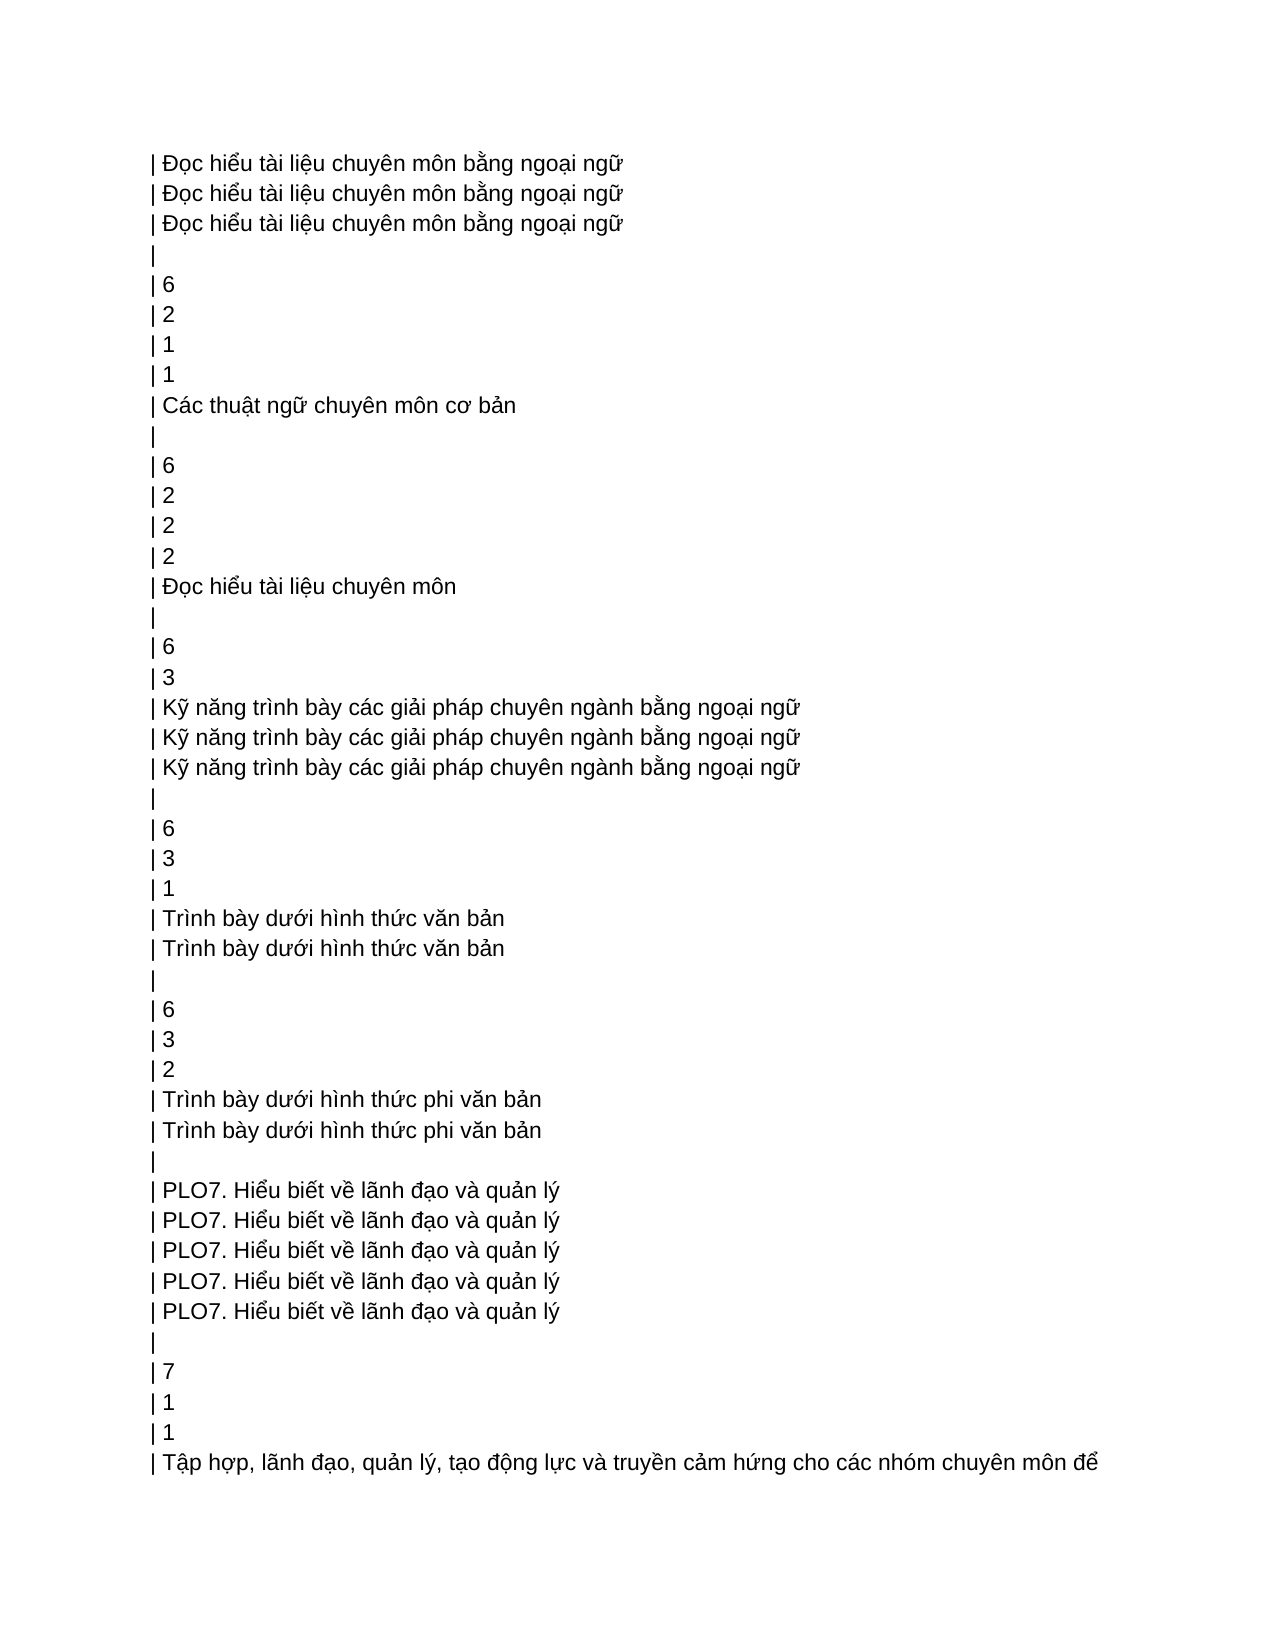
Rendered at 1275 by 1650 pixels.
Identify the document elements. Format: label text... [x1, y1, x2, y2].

text | Kỹ năng trình bày các giải pháp chuyên ngành bằng ngoại ngữ | Kỹ năng trình bày các giải pháp chuyên ngành bằng ngoại ngữ | [150, 724, 1125, 811]
text | 6 | 2 | 1 | 1 | Các thuật ngữ chuyên môn cơ bản [150, 271, 1125, 418]
text | PLO7. Hiểu biết về lãnh đạo và quản lý | PLO7. Hiểu biết về lãnh đạo và quản lý | PLO7. Hiểu biết về lãnh đạo và quản lý | PLO7. Hiểu biết về lãnh đạo và quản lý | PLO7. Hiểu biết về lãnh đạo và quản lý | [150, 1177, 1125, 1354]
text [150, 1419, 1125, 1475]
text | 7 | 1 [150, 1358, 1125, 1415]
text | 6 | 2 | 2 | 2 | Đọc hiểu tài liệu chuyên môn | [150, 452, 1125, 629]
text | 6 | 3 | Kỹ năng trình bày các giải pháp chuyên ngành bằng ngoại ngữ [150, 633, 1125, 720]
text | 6 | 3 | 1 | Trình bày dưới hình thức văn bản | Trình bày dưới hình thức văn bản | [150, 814, 1125, 992]
text | 2 | Trình bày dưới hình thức phi văn bản | Trình bày dưới hình thức phi văn bản | [150, 1056, 1125, 1173]
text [150, 150, 1125, 267]
text | [150, 422, 1125, 448]
text | 6 | 3 [150, 996, 1125, 1052]
